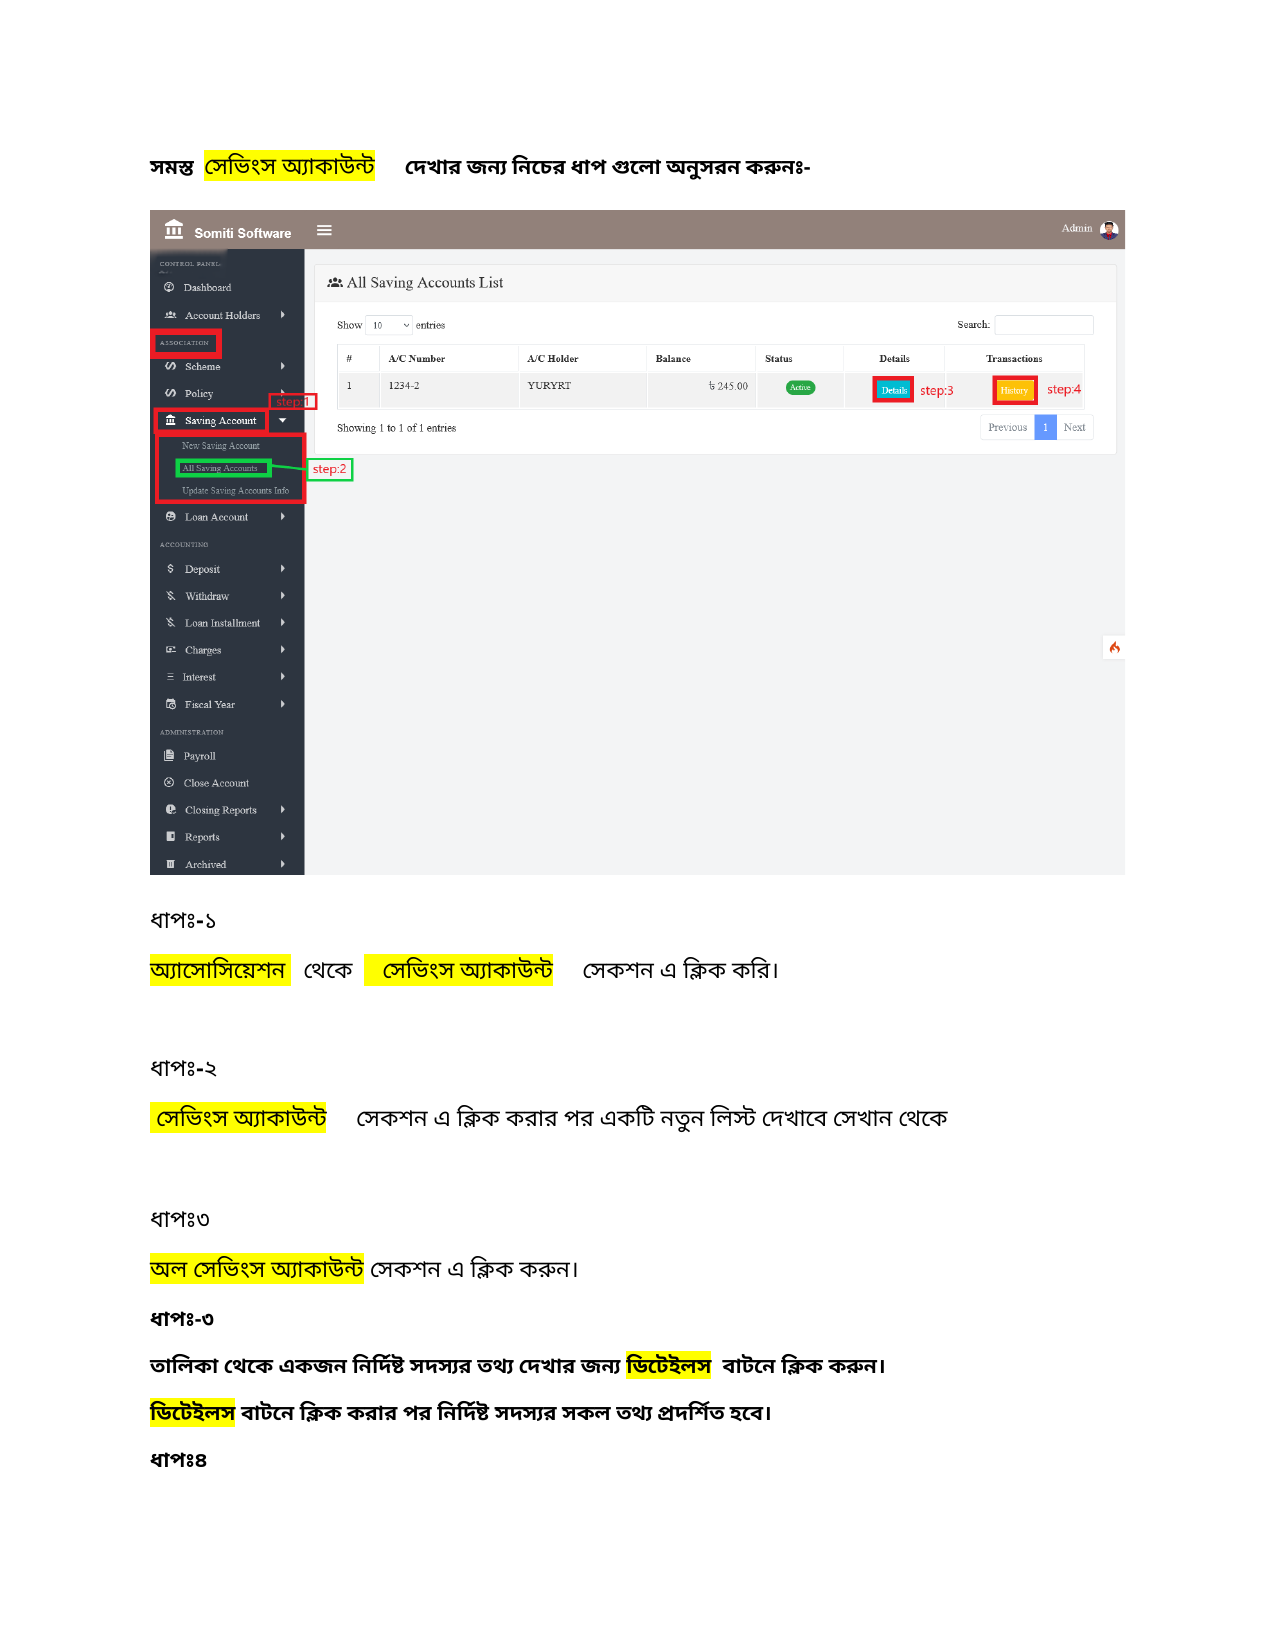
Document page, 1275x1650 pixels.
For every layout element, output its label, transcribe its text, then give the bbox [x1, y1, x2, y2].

text তালিকা থেকে একজন নির্দিষ্ট সদস্যর তথ্য দেখার জন্য ডিটেইলস বাটনে ক্লিক করুন। [711, 1351, 1125, 1379]
text তালিকা থেকে একজন নির্দিষ্ট সদস্যর তথ্য দেখার জন্য ডিটেইলস বাটনে ক্লিক করুন। [150, 1351, 626, 1379]
text ধাপঃ৪ [150, 1446, 1125, 1474]
picture [150, 210, 1125, 875]
text অ্যাসোসিয়েশন থেকে সেভিংস অ্যাকাউন্ট সেকশন এ ক্লিক করি। [553, 954, 1125, 986]
text সমস্ত সেভিংস অ্যাকাউন্ট দেখার জন্য নিচের ধাপ গুলো অনুসরন করুনঃ- [375, 150, 1125, 181]
text ধাপঃ-৩ [150, 1304, 1125, 1332]
text ধাপঃ৩ [150, 1203, 1125, 1234]
text ডিটেইলস বাটনে ক্লিক করার পর নির্দিষ্ট সদস্যর সকল তথ্য প্রদর্শিত হবে। [235, 1398, 1125, 1427]
text সেভিংস অ্যাকাউন্ট সেকশন এ ক্লিক করার পর একটি নতুন লিস্ট দেখাবে সেখান থেকে [326, 1102, 1125, 1133]
text ধাপঃ-১ [150, 904, 1125, 935]
text ধাপঃ-২ [150, 1052, 1125, 1083]
text অল সেভিংস অ্যাকাউন্ট সেকশন এ ক্লিক করুন। [364, 1253, 1125, 1284]
